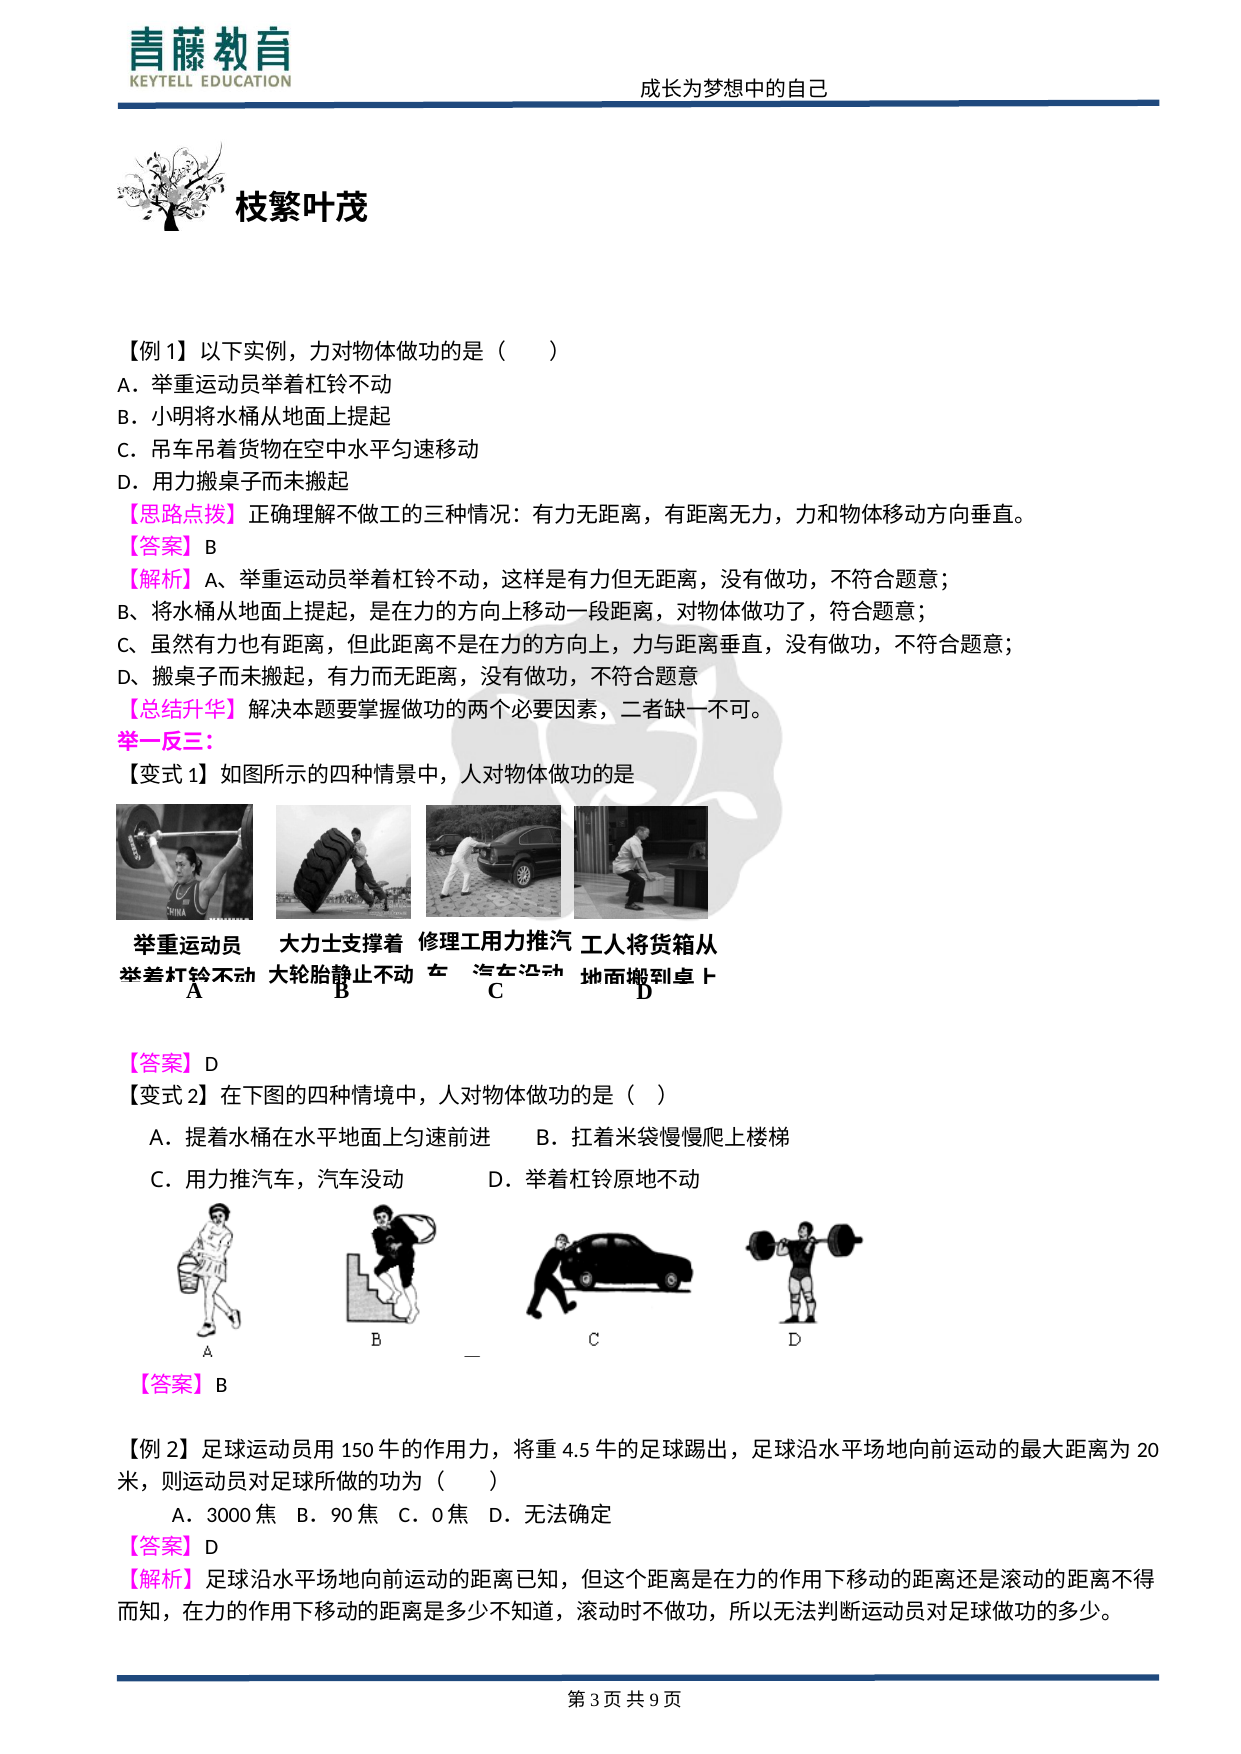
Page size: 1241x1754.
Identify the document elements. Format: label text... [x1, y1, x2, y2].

text 【总结升华】解决本题要掌握做功的两个必要因素，二者缺一不可。 [117, 691, 1159, 724]
text 【变式2】在下图的四种情境中，人对物体做功的是（ ） [117, 1078, 1159, 1111]
text C．用力推汽车，汽车没动 D．举着杠铃原地不动 [117, 1162, 1159, 1194]
text B、将水桶从地面上提起，是在力的方向上移动一段距离，对物体做功了，符合题意； [117, 594, 1159, 626]
text 【答案】B [117, 1366, 1159, 1399]
text A．提着水桶在水平地面上匀速前进 B．扛着米袋慢慢爬上楼梯 [117, 1120, 1159, 1152]
text A．3000焦 B．90焦 C．0焦 D．无法确定 [117, 1496, 1159, 1529]
text 【答案】B [117, 529, 1159, 561]
text D．用力搬桌子而未搬起 [117, 464, 1159, 496]
text 举一反三： [117, 724, 1159, 756]
text D、搬桌子而未搬起，有力而无距离，没有做功，不符合题意 [117, 659, 1159, 691]
text C、虽然有力也有距离，但此距离不是在力的方向上，力与距离垂直，没有做功，不符合题意； [117, 626, 1159, 659]
subtitle 枝繁叶茂 [117, 140, 1159, 270]
text 【答案】D [117, 1529, 1159, 1561]
text 【解析】A、举重运动员举着杠铃不动，这样是有力但无距离，没有做功，不符合题意； [117, 561, 1159, 594]
text 【例2】足球运动员用150牛的作用力，将重4.5牛的足球踢出，足球沿水平场地向前运动的最大距离为20米，则运动员对足球所做的功为（ ） [117, 1431, 1159, 1496]
text 【例1】以下实例，力对物体做功的是（ ） [117, 334, 1159, 366]
picture [113, 10, 303, 93]
picture [117, 139, 227, 231]
text 【变式1】如图所示的四种情景中，人对物体做功的是 [117, 756, 1156, 789]
text 【解析】足球沿水平场地向前运动的距离已知，但这个距离是在力的作用下移动的距离还是滚动的距离不得而知，在力的作用下移动的距离是多少不知道，滚动时不做功，所以无法判断运动员对足球做功的多少。 [117, 1561, 1159, 1626]
text A．举重运动员举着杠铃不动 [117, 366, 1159, 399]
text B．小明将水桶从地面上提起 [117, 399, 1159, 431]
text C．吊车吊着货物在空中水平匀速移动 [117, 431, 1159, 464]
picture [171, 1203, 878, 1357]
text 【答案】D [117, 1046, 1159, 1078]
text 【思路点拨】正确理解不做工的三种情况：有力无距离，有距离无力，力和物体移动方向垂直。 [117, 496, 1159, 529]
